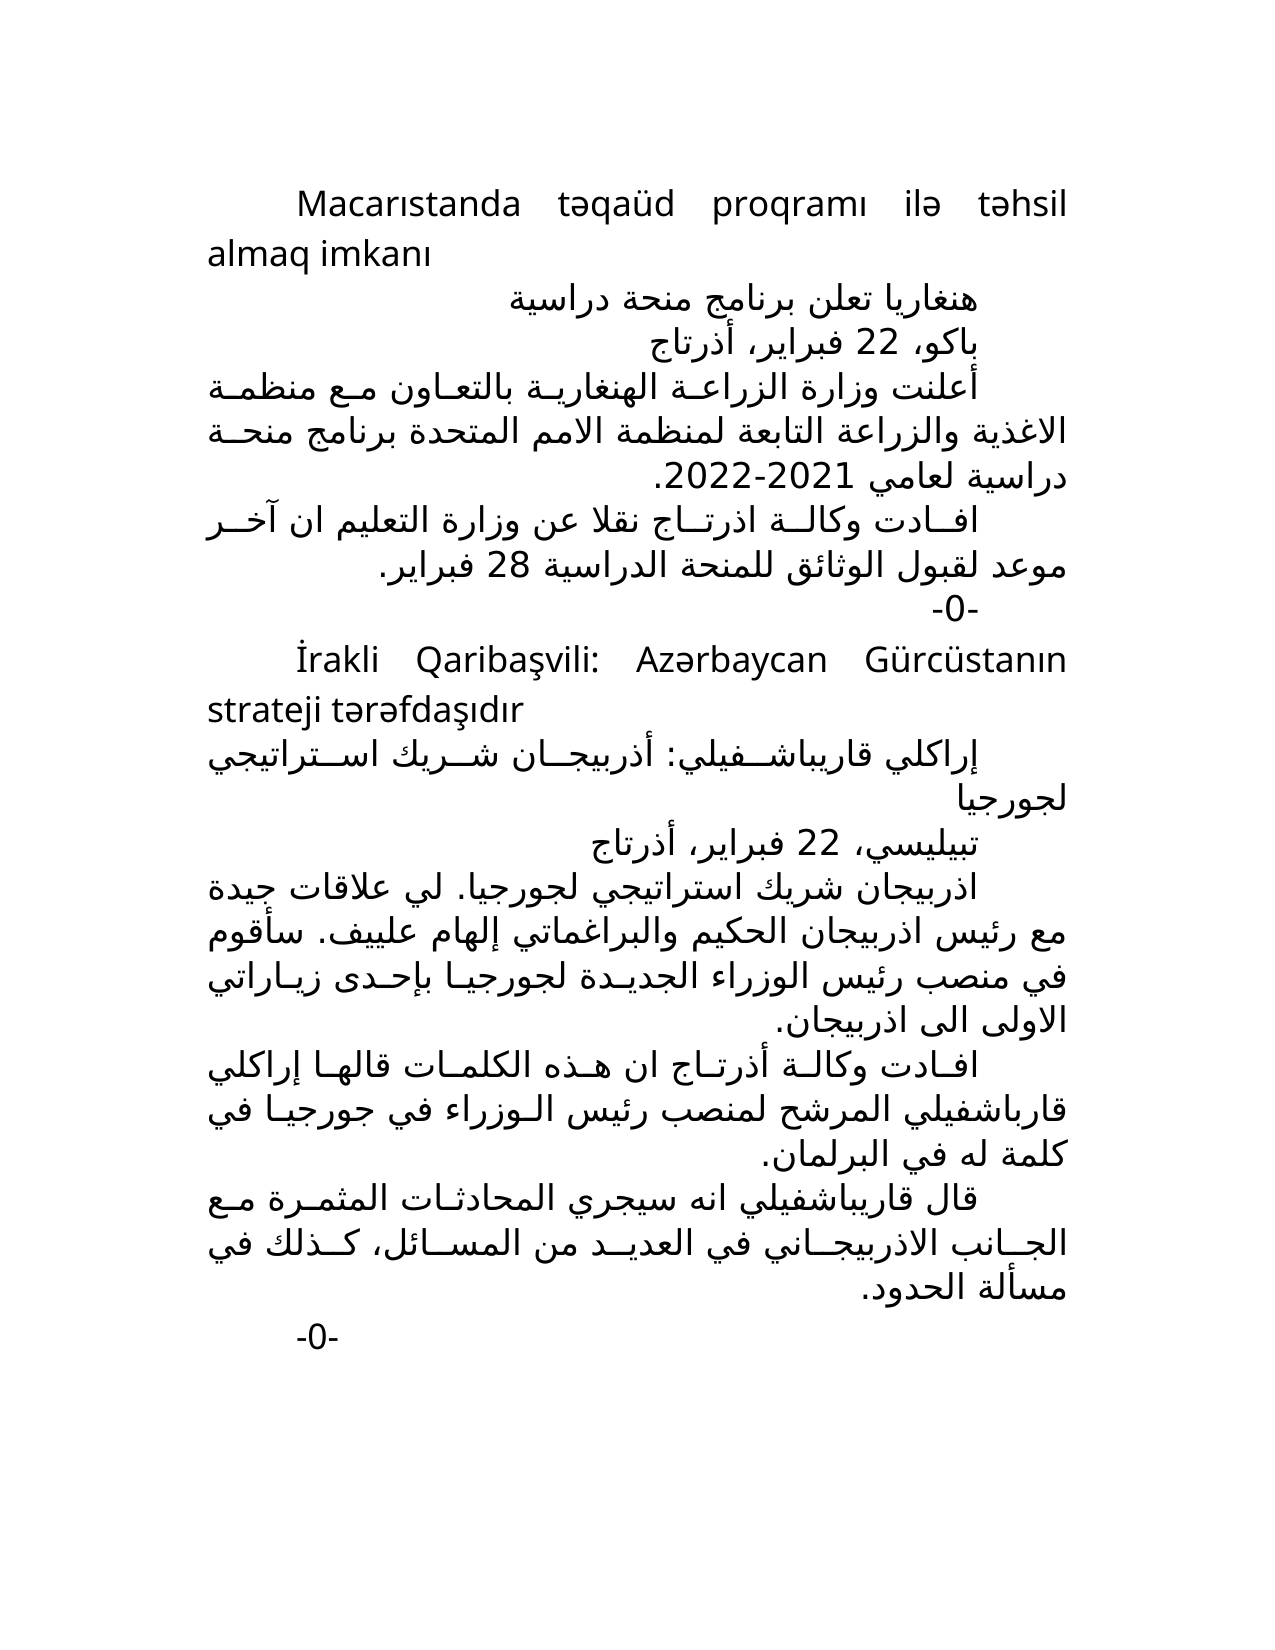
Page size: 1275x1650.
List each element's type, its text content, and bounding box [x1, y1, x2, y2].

text -0- [207, 1311, 1068, 1359]
text افادت وكالة أذرتاج ان هذه الكلمات قالها إراكلي قارباشفيلي المرشح لمنصب رئيس الوزراء في جورجيا في كلمة له في البرلمان. [207, 1044, 1068, 1174]
subtitle Macarıstanda təqaüd proqramı ilə təhsil almaq imkanı [207, 177, 1068, 277]
text قال قاريباشفيلي انه سيجري المحادثات المثمرة مع الجانب الاذربيجاني في العديد من المسائل، كذلك في مسألة الحدود. [207, 1178, 1068, 1308]
text باكو، 22 فبراير، أذرتاج [207, 322, 1068, 363]
subtitle İrakli Qaribaşvili: Azərbaycan Gürcüstanın strateji tərəfdaşıdır [207, 633, 1068, 733]
text هنغاريا تعلن برنامج منحة دراسية [207, 277, 1068, 318]
text إراكلي قاريباشفيلي: أذربيجان شريك استراتيجي لجورجيا [207, 733, 1068, 819]
text أعلنت وزارة الزراعة الهنغارية بالتعاون مع منظمة الاغذية والزراعة التابعة لمنظمة الامم المتحدة برنامج منحة دراسية لعامي 2021-2022. [207, 366, 1068, 496]
text -0- [207, 588, 1068, 630]
text افادت وكالة اذرتاج نقلا عن وزارة التعليم ان آخر موعد لقبول الوثائق للمنحة الدراسية 28 فبراير. [207, 499, 1068, 585]
text تبيليسي، 22 فبراير، أذرتاج [207, 822, 1068, 863]
text اذربيجان شريك استراتيجي لجورجيا. لي علاقات جيدة مع رئيس اذربيجان الحكيم والبراغماتي إلهام علييف. سأقوم في منصب رئيس الوزراء الجديدة لجورجيا بإحدى زياراتي الاولى الى اذربيجان. [207, 866, 1068, 1041]
